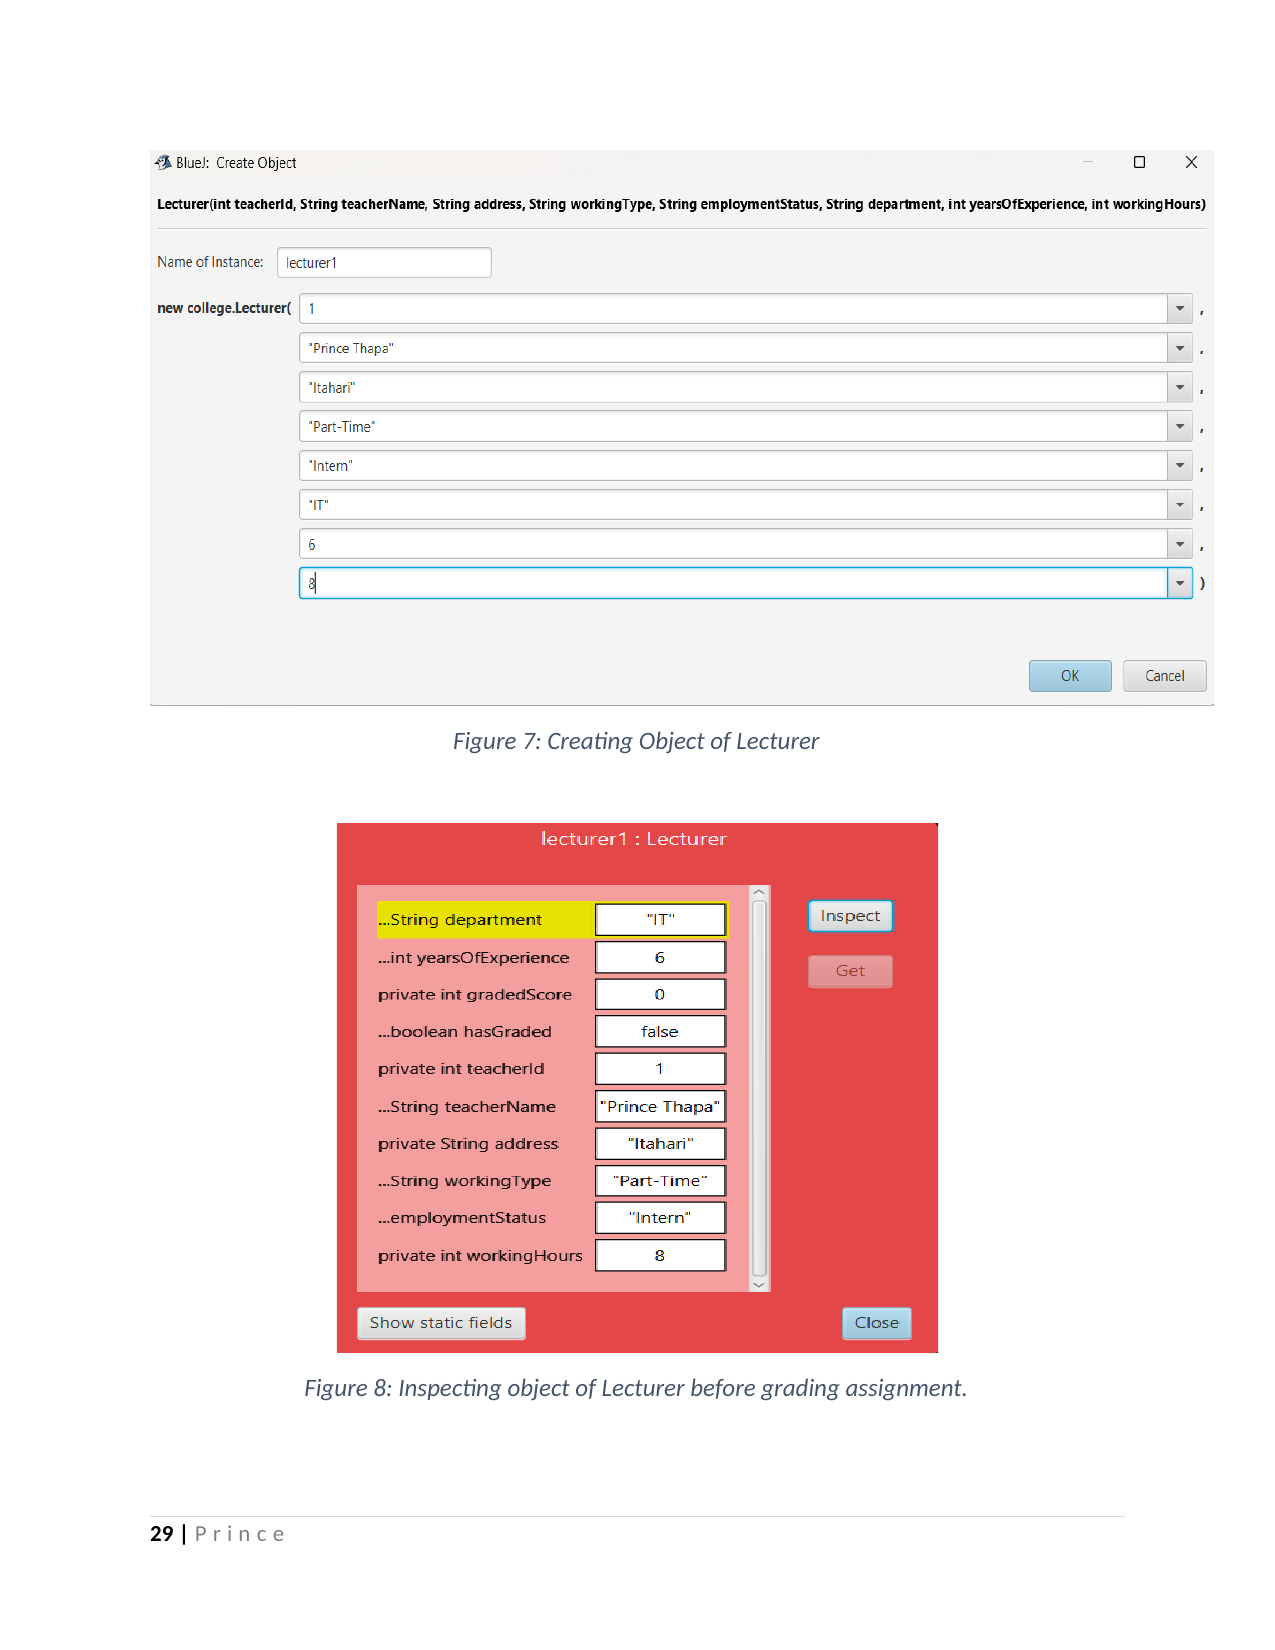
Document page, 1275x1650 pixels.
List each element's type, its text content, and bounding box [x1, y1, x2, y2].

text Figure 7: Creating Object of Lecturer [150, 725, 1125, 755]
picture [336, 823, 939, 1353]
picture [150, 150, 1215, 706]
text Figure 8: Inspecting object of Lecturer before grading assignment. [150, 1372, 1125, 1402]
